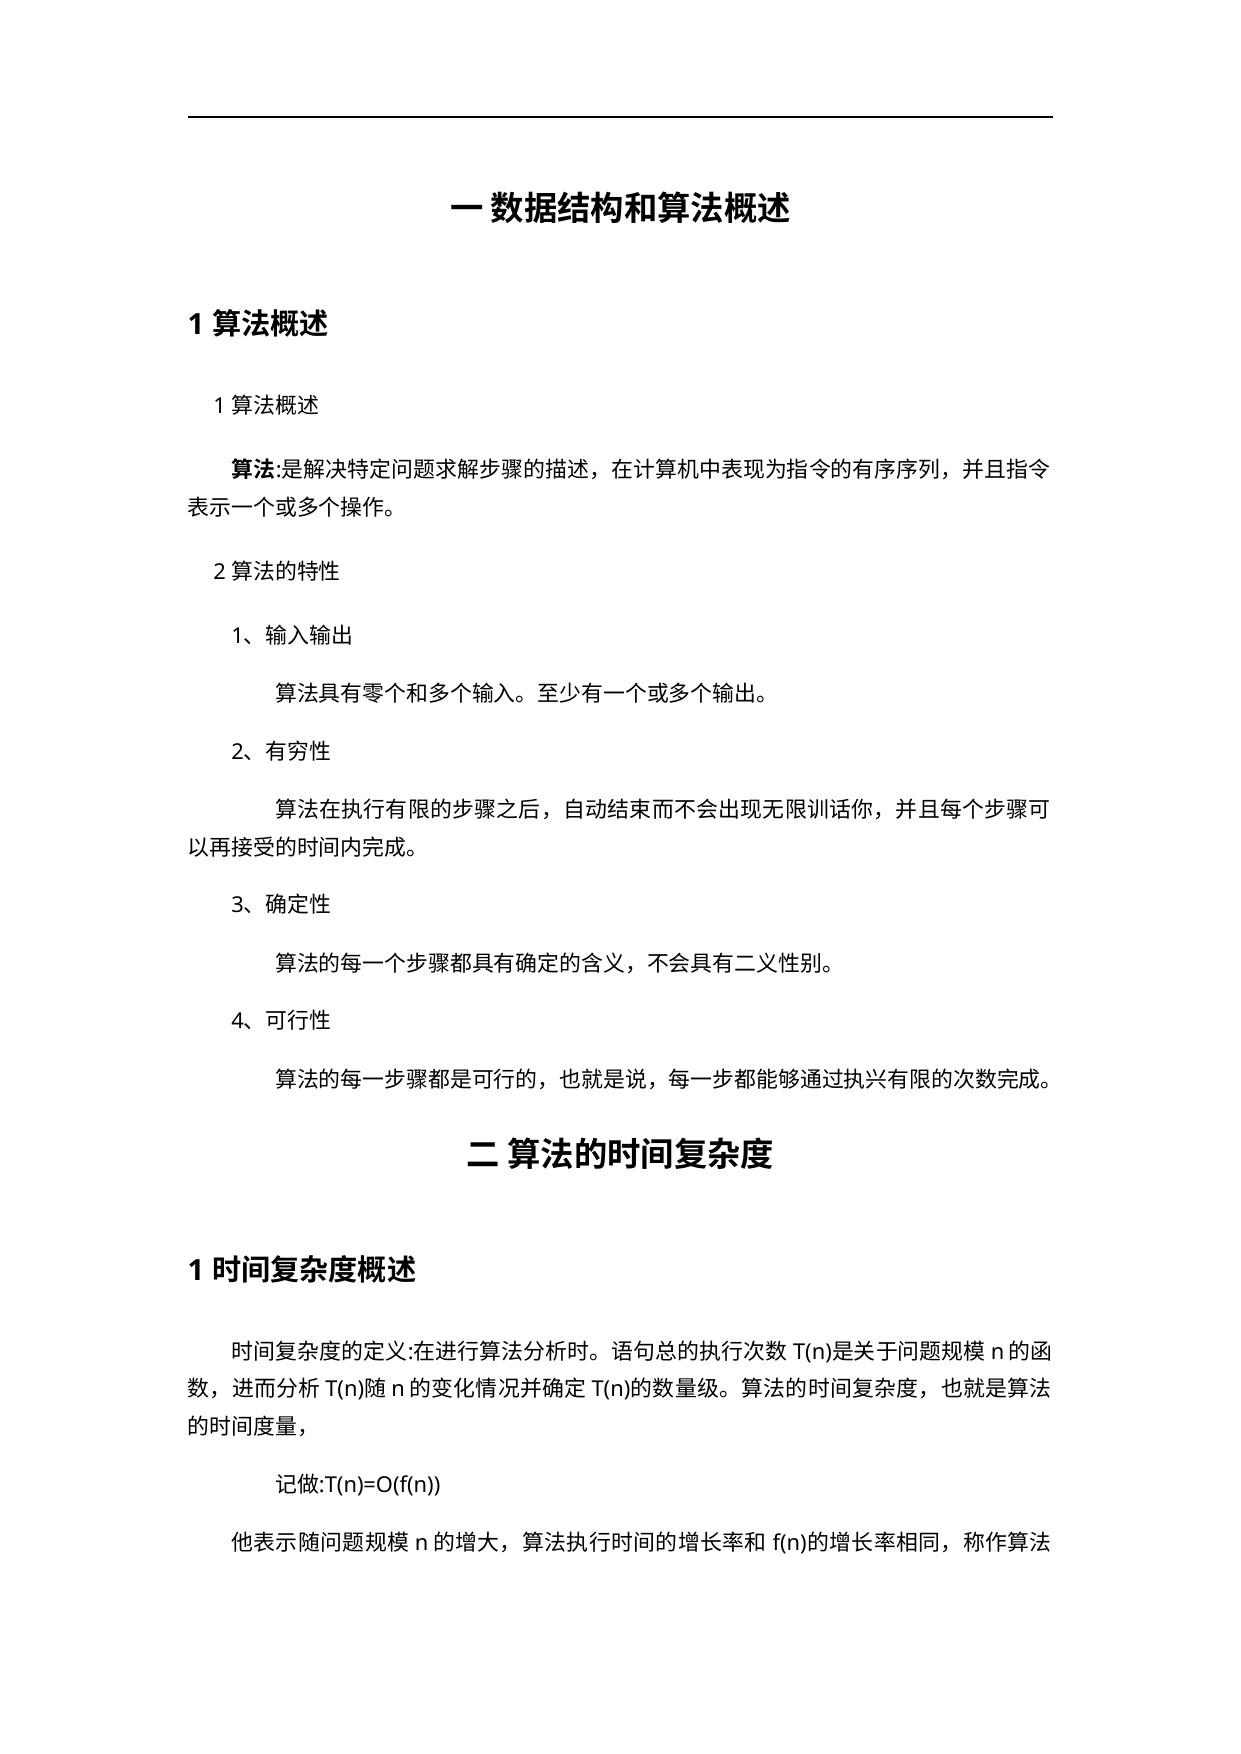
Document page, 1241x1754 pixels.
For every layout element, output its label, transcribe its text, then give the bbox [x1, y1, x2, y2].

subtitle 数据结构和算法概述 [187, 173, 1053, 238]
text 算法具有零个和多个输入。至少有一个或多个输出。 [187, 676, 1053, 708]
text 算法的每一步骤都是可行的，也就是说，每一步都能够通过执兴有限的次数完成。 [187, 1061, 1053, 1094]
text 算法的每一个步骤都具有确定的含义，不会具有二义性别。 [187, 945, 1053, 978]
text 算法在执行有限的步骤之后，自动结束而不会出现无限训话你，并且每个步骤可以再接受的时间内完成。 [187, 792, 1053, 862]
text 记做:T(n)=O(f(n)) [187, 1466, 1053, 1499]
subtitle 算法的时间复杂度 [187, 1119, 1053, 1184]
text 算法:是解决特定问题求解步骤的描述，在计算机中表现为指令的有序序列，并且指令表示一个或多个操作。 [187, 452, 1053, 522]
subtitle 算法概述 [187, 388, 1053, 420]
text 时间复杂度的定义:在进行算法分析时。语句总的执行次数T(n)是关于问题规模n的函数，进而分析T(n)随n的变化情况并确定T(n)的数量级。算法的时间复杂度，也就是算法的时间度量， [187, 1334, 1053, 1441]
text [187, 1524, 1053, 1557]
subtitle 算法概述 [187, 289, 1053, 354]
text 3、确定性 [187, 887, 1053, 919]
subtitle 时间复杂度概述 [187, 1235, 1053, 1300]
text 1、输入输出 [187, 618, 1053, 650]
subtitle 算法的特性 [187, 553, 1053, 586]
text 2、有穷性 [187, 734, 1053, 766]
text 4、可行性 [187, 1003, 1053, 1036]
